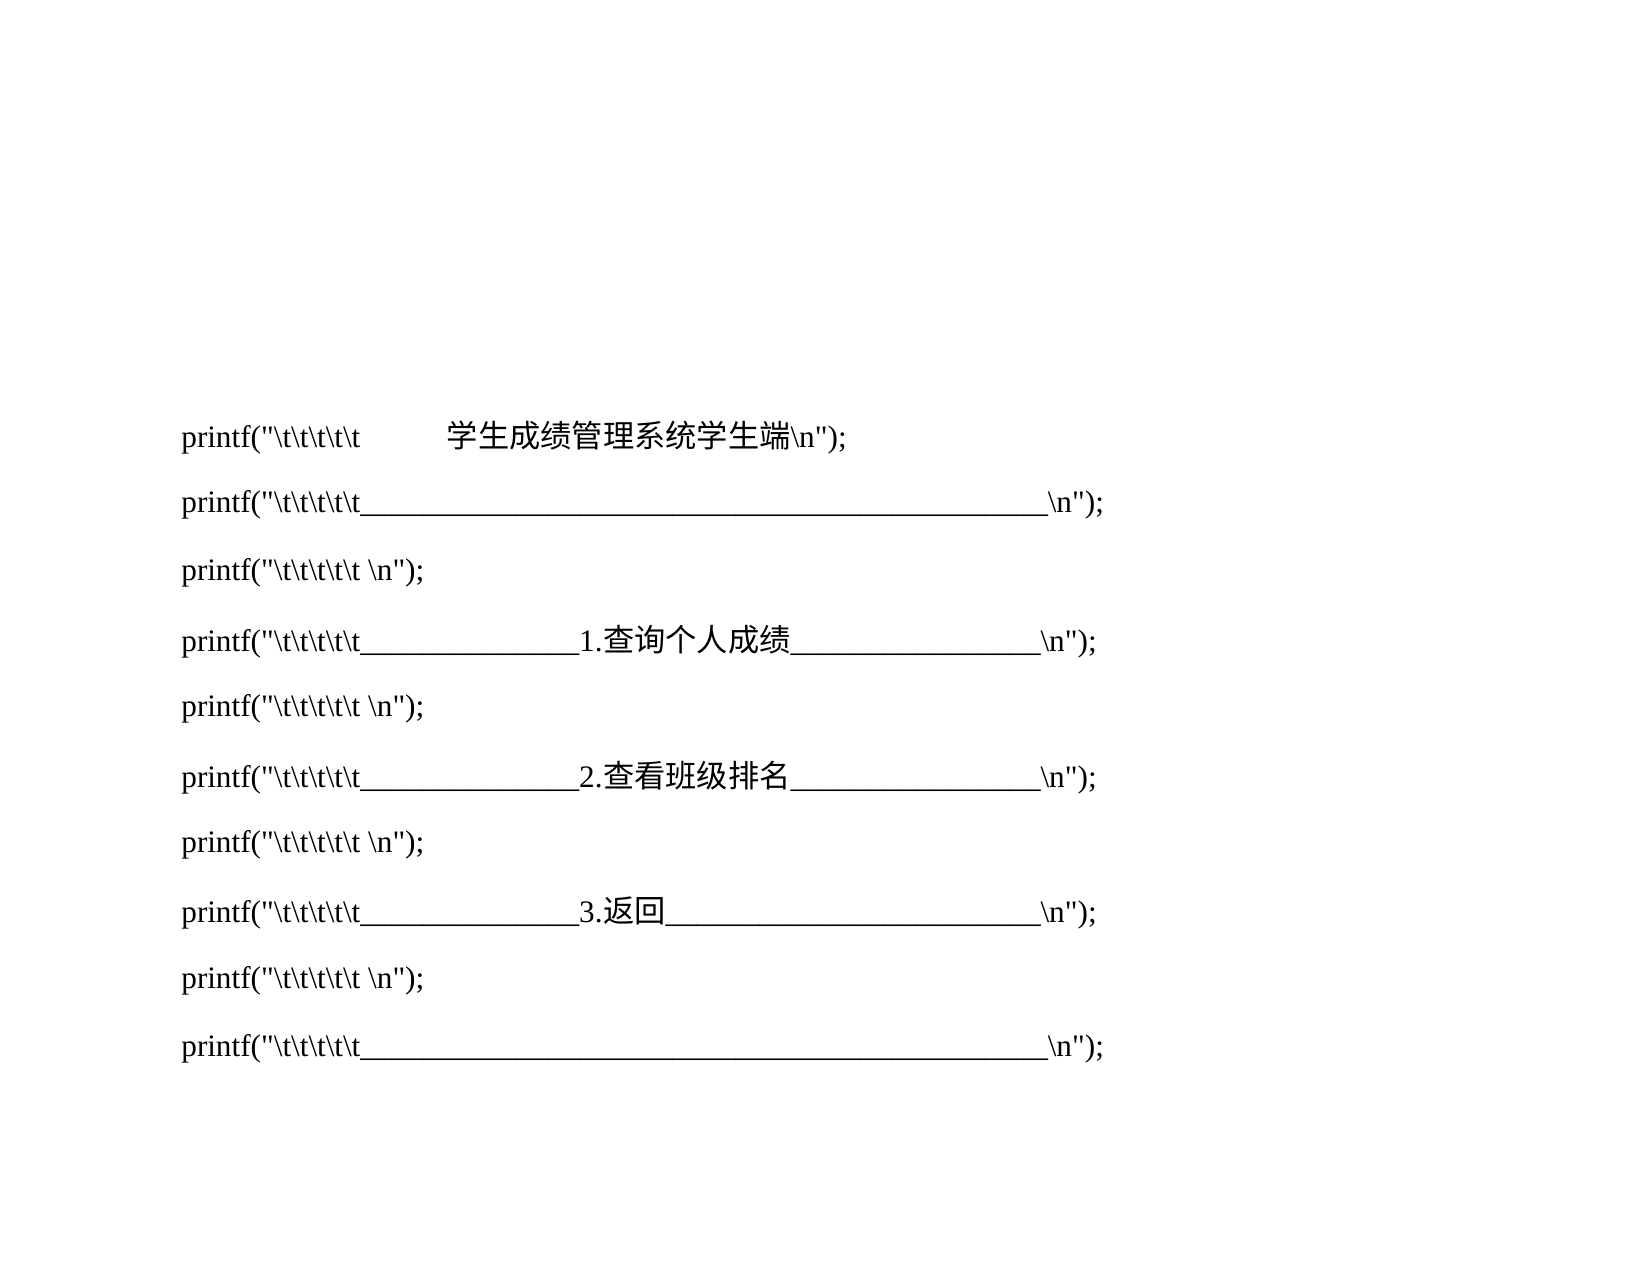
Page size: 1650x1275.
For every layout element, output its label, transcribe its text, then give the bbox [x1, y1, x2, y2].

text printf("\t\t\t\t\t \n"); [150, 671, 1500, 739]
text printf("\t\t\t\t\t______________1.查询个人成绩________________\n"); [150, 603, 1500, 671]
text printf("\t\t\t\t\t \n"); [150, 943, 1500, 1011]
text printf("\t\t\t\t\t 学生成绩管理系统学生端\n"); [150, 400, 1500, 468]
text printf("\t\t\t\t\t____________________________________________\n"); [150, 1011, 1500, 1079]
text printf("\t\t\t\t\t______________3.返回________________________\n"); [150, 875, 1500, 943]
text printf("\t\t\t\t\t \n"); [150, 536, 1500, 603]
text printf("\t\t\t\t\t______________2.查看班级排名________________\n"); [150, 739, 1500, 807]
text printf("\t\t\t\t\t \n"); [150, 807, 1500, 875]
text printf("\t\t\t\t\t____________________________________________\n"); [150, 468, 1500, 536]
